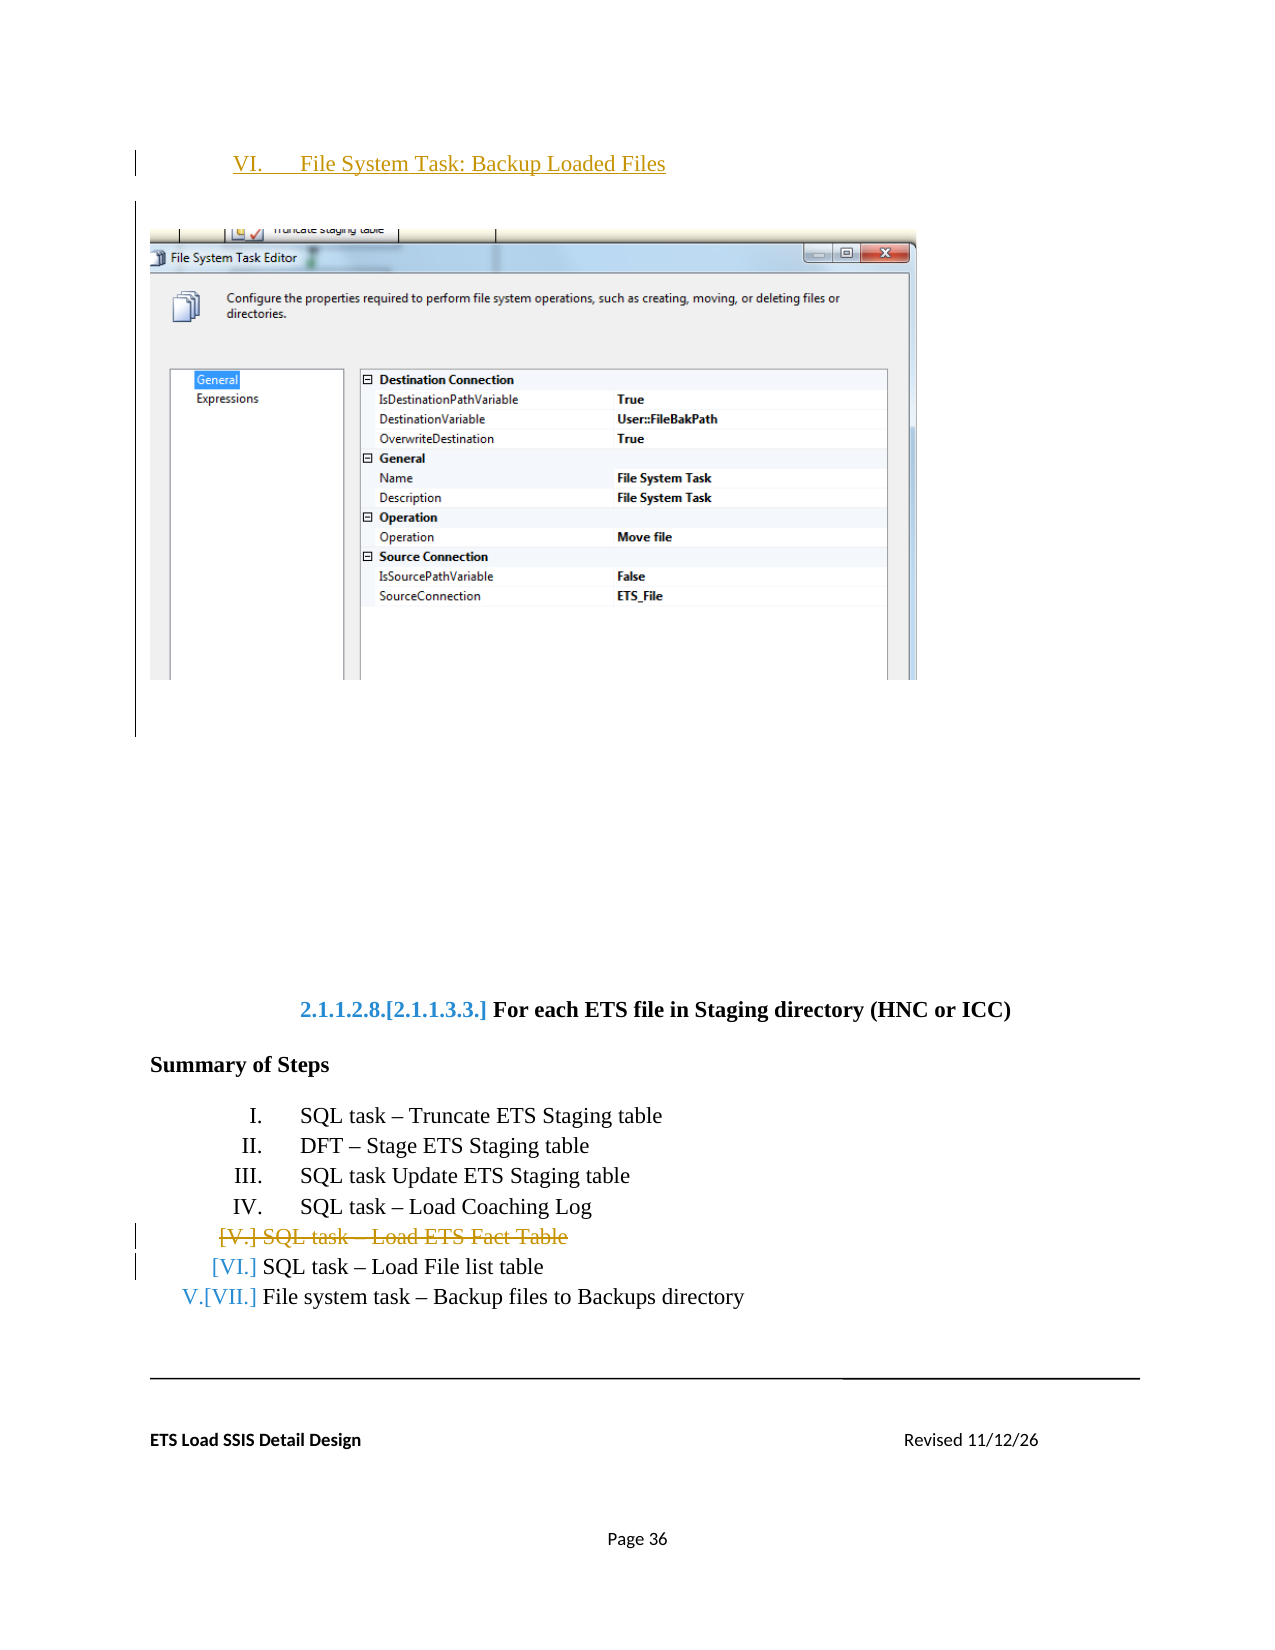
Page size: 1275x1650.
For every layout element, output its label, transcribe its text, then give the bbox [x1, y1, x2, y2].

text Summary of Steps [150, 1051, 1125, 1077]
picture [150, 229, 917, 680]
list SQL task Update ETS Staging table [262, 1163, 1125, 1189]
list SQL task – Load File list table [262, 1253, 1125, 1279]
list DFT – Stage ETS Staging table [262, 1132, 1125, 1159]
list SQL task – Load Coaching Log [262, 1193, 1125, 1219]
list For each ETS file in Staging directory (HNC or ICC) [300, 996, 1125, 1022]
list File system task – Backup files to Backups directory [262, 1283, 1125, 1310]
list SQL task – Truncate ETS Staging table [262, 1102, 1125, 1128]
